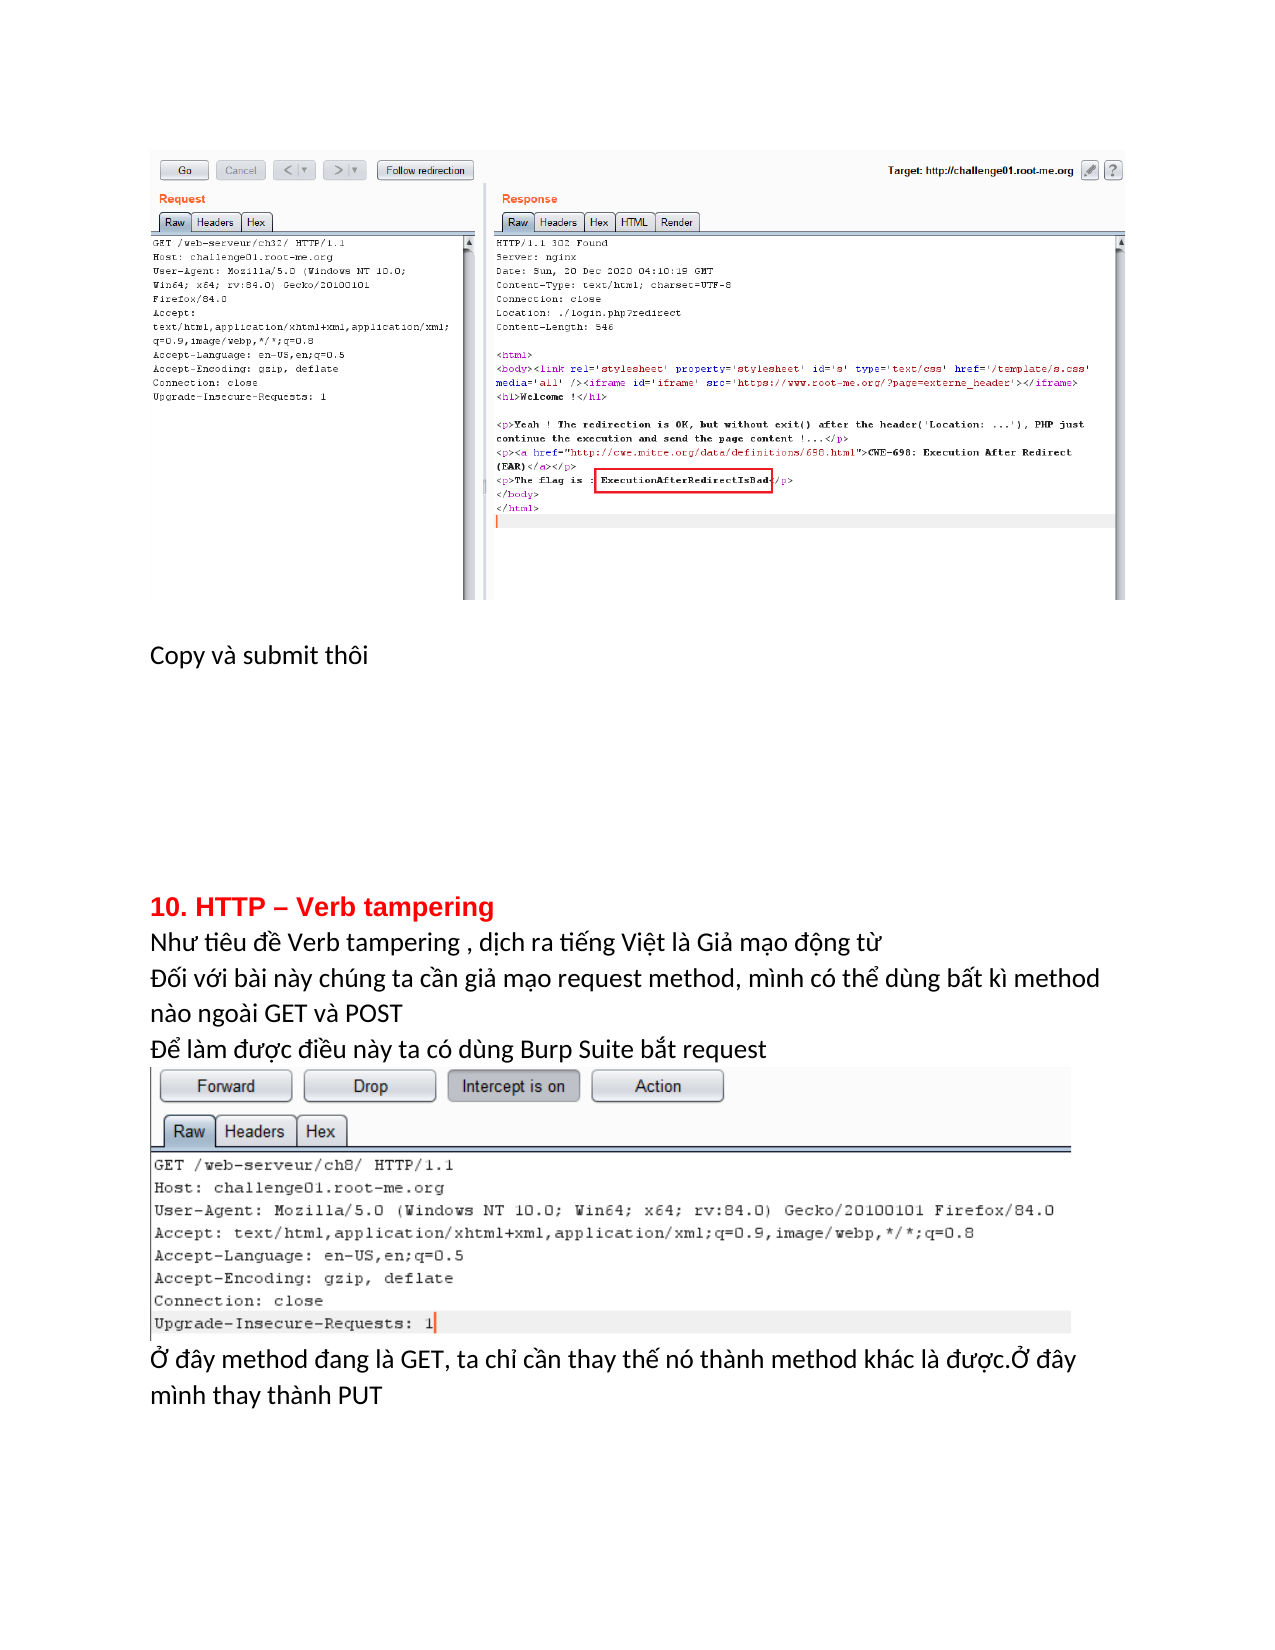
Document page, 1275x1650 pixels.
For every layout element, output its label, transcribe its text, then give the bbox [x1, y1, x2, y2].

text Copy và submit thôi [150, 638, 1125, 671]
picture [150, 150, 1125, 600]
text Đối với bài này chúng ta cần giả mạo request method, mình có thể dùng bất kì method nào ngoài GET và POST [150, 961, 1125, 1029]
text Ở đây method đang là GET, ta chỉ cần thay thế nó thành method khác là được.Ở đây mình thay thành PUT [150, 1342, 1125, 1411]
picture [150, 1067, 1072, 1341]
subtitle 10. HTTP – Verb tampering [150, 891, 1125, 923]
text Để làm được điều này ta có dùng Burp Suite bắt request [150, 1032, 1125, 1065]
text Như tiêu đề Verb tampering , dịch ra tiếng Việt là Giả mạo động từ [150, 925, 1125, 958]
